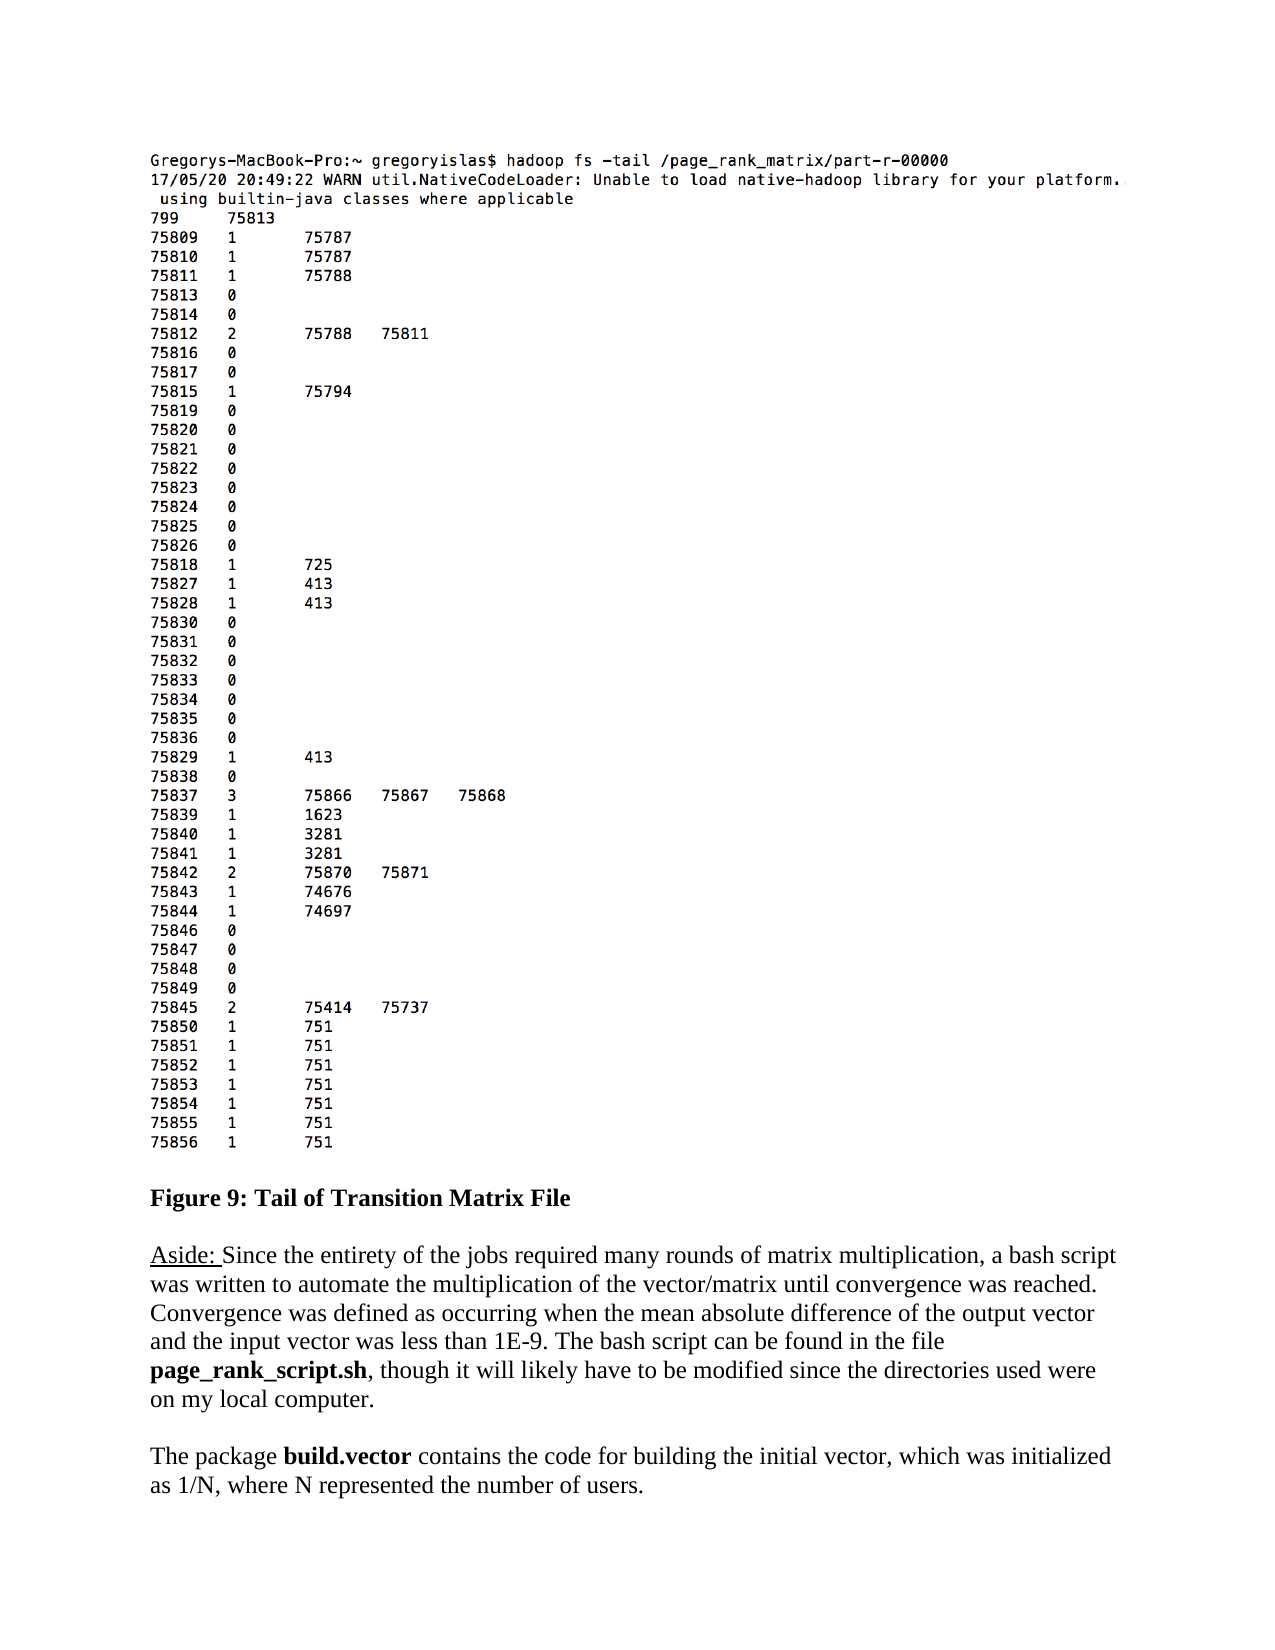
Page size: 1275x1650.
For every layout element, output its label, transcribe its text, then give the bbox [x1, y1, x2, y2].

text Figure 9: Tail of Transition Matrix File [150, 1183, 1125, 1211]
picture [150, 150, 1125, 1154]
text Aside: Since the entirety of the jobs required many rounds of matrix multiplication, a bash script was written to automate the multiplication of the vector/matrix until convergence was reached. Convergence was defined as occurring when the mean absolute difference of the output vector and the input vector was less than 1E-9. The bash script can be found in the file page_rank_script.sh, though it will likely have to be modified since the directories used were on my local computer. [150, 1240, 1125, 1413]
text The package build.vector contains the code for building the initial vector, which was initialized as 1/N, where N represented the number of users. [150, 1441, 1125, 1499]
